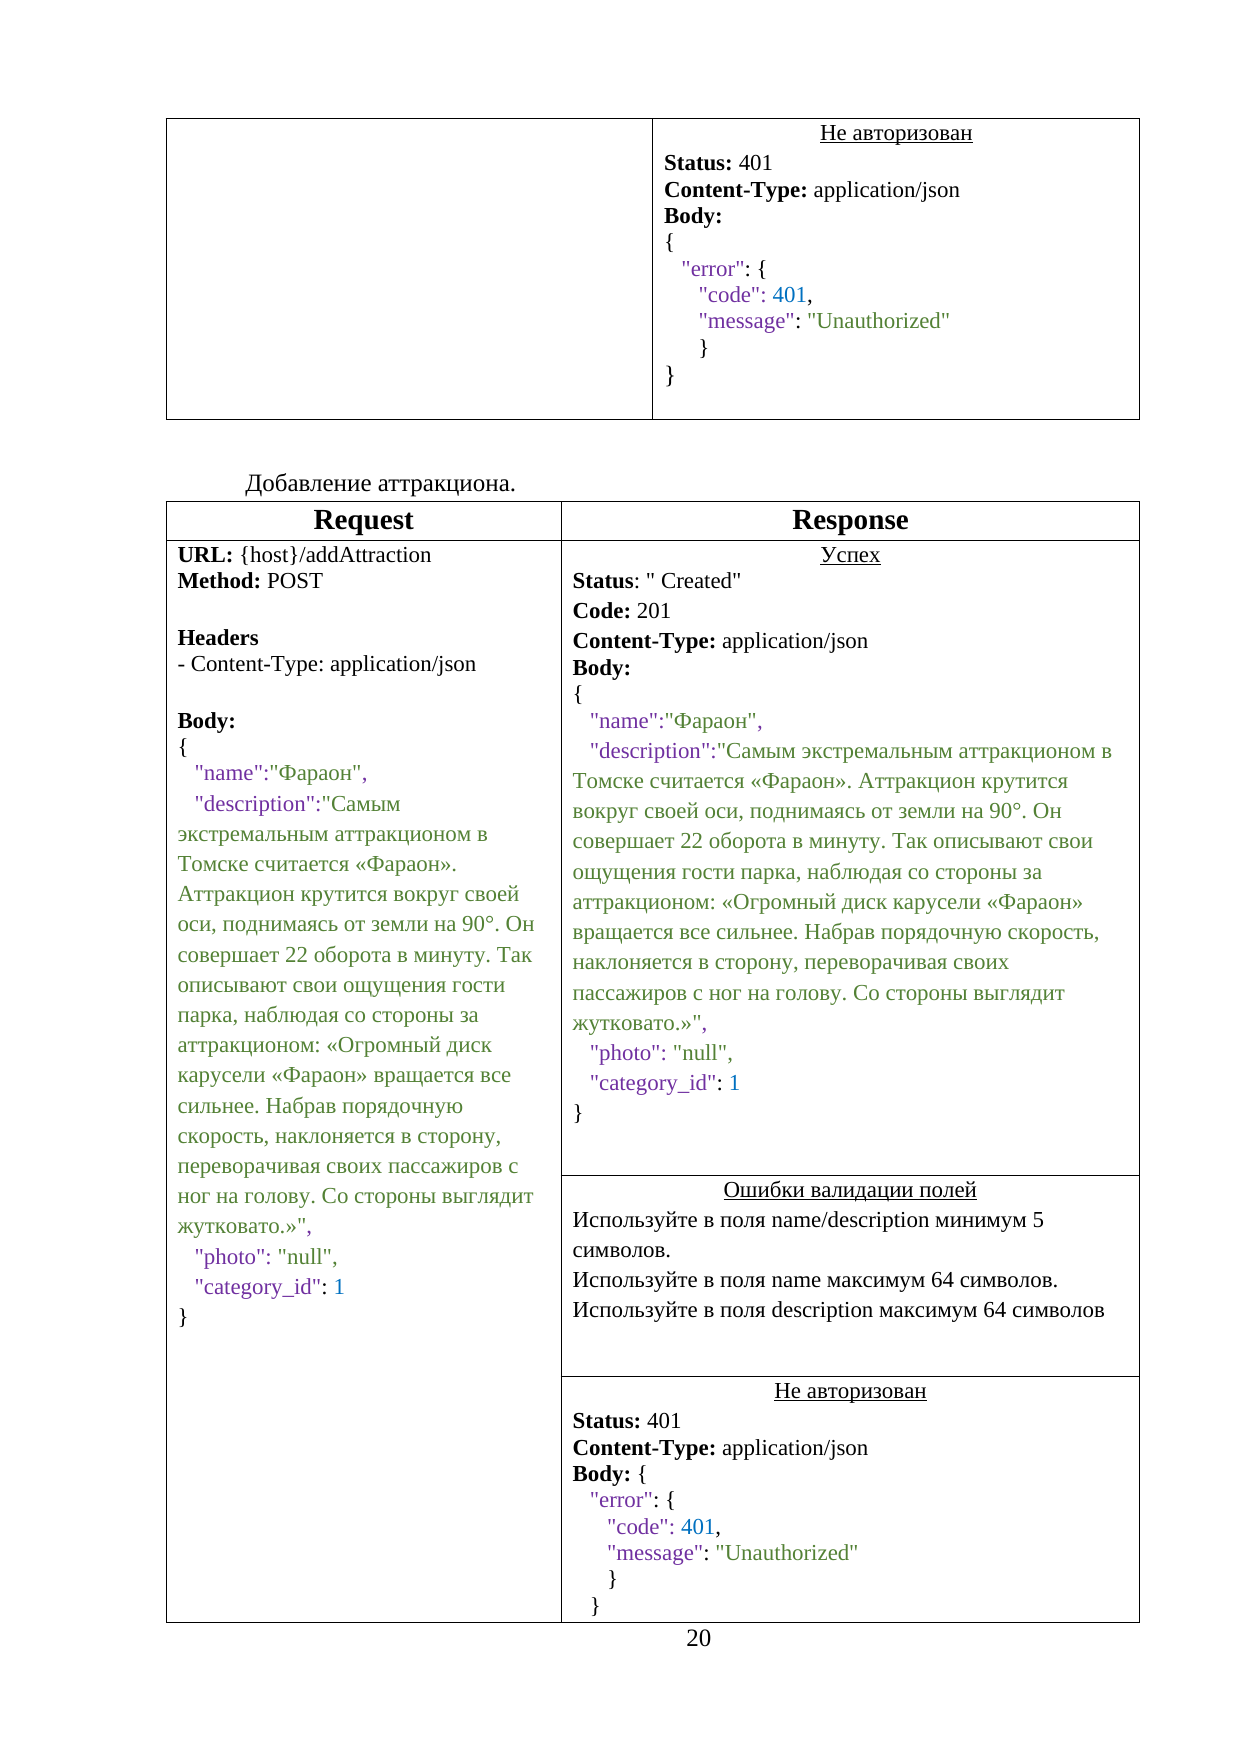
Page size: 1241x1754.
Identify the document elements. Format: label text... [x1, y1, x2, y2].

table_cell Не авторизован Status: 401 Content-Type: application/json Body: { "error": { "code": 401, "message": "Unauthorized" } } [653, 119, 1139, 419]
table_cell Ошибки валидации полей Используйте в поля name/description минимум 5 символов. Используйте в поля name максимум 64 символов. Используйте в поля description максимум 64 символов [562, 1176, 1139, 1376]
table_cell URL: {host}/addAttraction Method: POST Headers - Content-Type: application/json Body: { "name":"Фараон", "description":"Самым экстремальным аттракционом в Томске считается «Фараон». Аттракцион крутится вокруг своей оси, поднимаясь от земли на 90°. Он совершает 22 оборота в минуту. Так описывают свои ощущения гости парка, наблюдая со стороны за аттракционом: «Огромный диск карусели «Фараон» вращается все сильнее. Набрав порядочную скорость, наклоняется в сторону, переворачивая своих пассажиров с ног на голову. Со стороны выглядит жутковато.»", "photo": "null", "category_id": 1 } [167, 541, 561, 1622]
table_cell Успех Status: " Created" Code: 201 Content-Type: application/json Body: { "name":"Фараон", "description":"Самым экстремальным аттракционом в Томске считается «Фараон». Аттракцион крутится вокруг своей оси, поднимаясь от земли на 90°. Он совершает 22 оборота в минуту. Так описывают свои ощущения гости парка, наблюдая со стороны за аттракционом: «Огромный диск карусели «Фараон» вращается все сильнее. Набрав порядочную скорость, наклоняется в сторону, переворачивая своих пассажиров с ног на голову. Со стороны выглядит жутковато.»", "photo": "null", "category_id": 1 } [562, 541, 1139, 1174]
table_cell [562, 1377, 1139, 1622]
table_header Request [167, 502, 561, 540]
text Добавление аттракциона. [177, 468, 1152, 497]
table_header Response [562, 502, 1139, 540]
